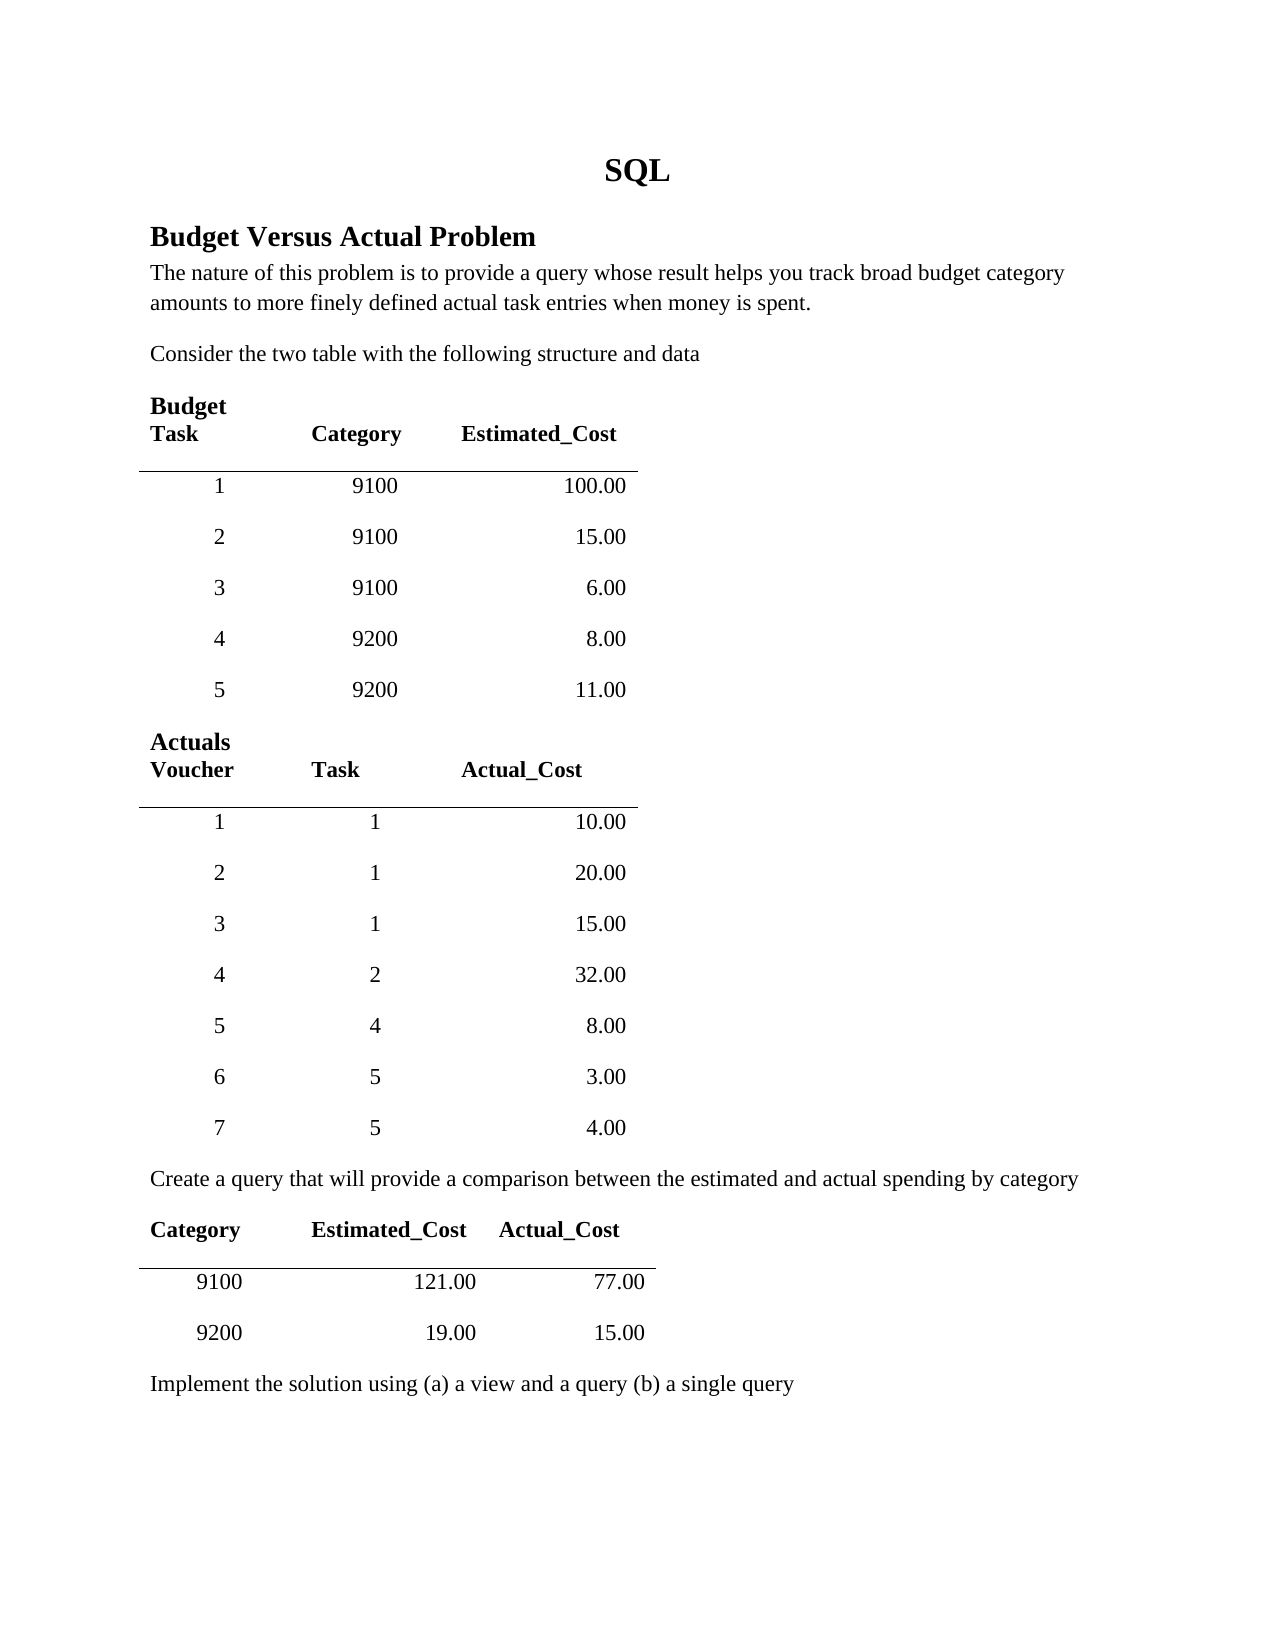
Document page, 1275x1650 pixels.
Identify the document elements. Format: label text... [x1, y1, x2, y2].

table_header Estimated_Cost [450, 420, 637, 471]
table_cell 1 [300, 910, 450, 961]
table_cell 4 [139, 961, 300, 1012]
subtitle Budget Versus Actual Problem [150, 219, 1125, 253]
table_cell 9100 [300, 574, 450, 625]
table_header Task [139, 420, 300, 471]
text Implement the solution using (a) a view and a query (b) a single query [150, 1371, 1125, 1397]
table_cell 6 [139, 1063, 300, 1114]
table_cell 6.00 [450, 574, 637, 625]
table_cell 3 [139, 910, 300, 961]
table_cell 15.00 [450, 910, 637, 961]
table_header Category [300, 420, 450, 471]
table_cell 2 [139, 523, 300, 574]
table_cell 5 [139, 1012, 300, 1063]
table_header Estimated_Cost [300, 1216, 487, 1267]
table_cell 3.00 [450, 1063, 637, 1114]
table_header Actual_Cost [488, 1216, 656, 1267]
text SQL [150, 150, 1125, 188]
subtitle Actuals [150, 727, 1125, 756]
text Create a query that will provide a comparison between the estimated and actual spending by category [150, 1165, 1125, 1192]
table_cell 10.00 [450, 808, 637, 859]
subtitle Budget [150, 391, 1125, 420]
table_cell 1 [139, 472, 300, 523]
table_cell 5 [300, 1063, 450, 1114]
table_cell 9200 [300, 676, 450, 727]
table_cell 5 [139, 676, 300, 727]
table_cell 100.00 [450, 472, 637, 523]
table_header Category [139, 1216, 300, 1267]
table_cell 121.00 [300, 1269, 487, 1319]
table_cell 15.00 [488, 1320, 656, 1371]
table_cell 7 [139, 1114, 300, 1165]
table_cell 1 [300, 859, 450, 910]
table_cell 2 [139, 859, 300, 910]
table_cell 32.00 [450, 961, 637, 1012]
table_cell 8.00 [450, 1012, 637, 1063]
table_cell 9100 [300, 472, 450, 523]
table_cell 4 [300, 1012, 450, 1063]
table_cell 4 [139, 625, 300, 676]
table_cell 3 [139, 574, 300, 625]
text The nature of this problem is to provide a query whose result helps you track broad budget category amounts to more finely defined actual task entries when money is spent. [150, 259, 1125, 315]
table_cell 4.00 [450, 1114, 637, 1165]
table_header Task [300, 756, 450, 807]
table_cell 77.00 [488, 1269, 656, 1319]
table_cell 2 [300, 961, 450, 1012]
table_cell 1 [300, 808, 450, 859]
table_header Actual_Cost [450, 756, 637, 807]
table_cell 9200 [139, 1320, 300, 1371]
table_cell 8.00 [450, 625, 637, 676]
table_header Voucher [139, 756, 300, 807]
table_cell 15.00 [450, 523, 637, 574]
table_cell 9100 [300, 523, 450, 574]
table_cell 9100 [139, 1269, 300, 1319]
table_cell 5 [300, 1114, 450, 1165]
table_cell 11.00 [450, 676, 637, 727]
text Consider the two table with the following structure and data [150, 340, 1125, 366]
table_cell 19.00 [300, 1320, 487, 1371]
table_cell 20.00 [450, 859, 637, 910]
table_cell 9200 [300, 625, 450, 676]
table_cell 1 [139, 808, 300, 859]
